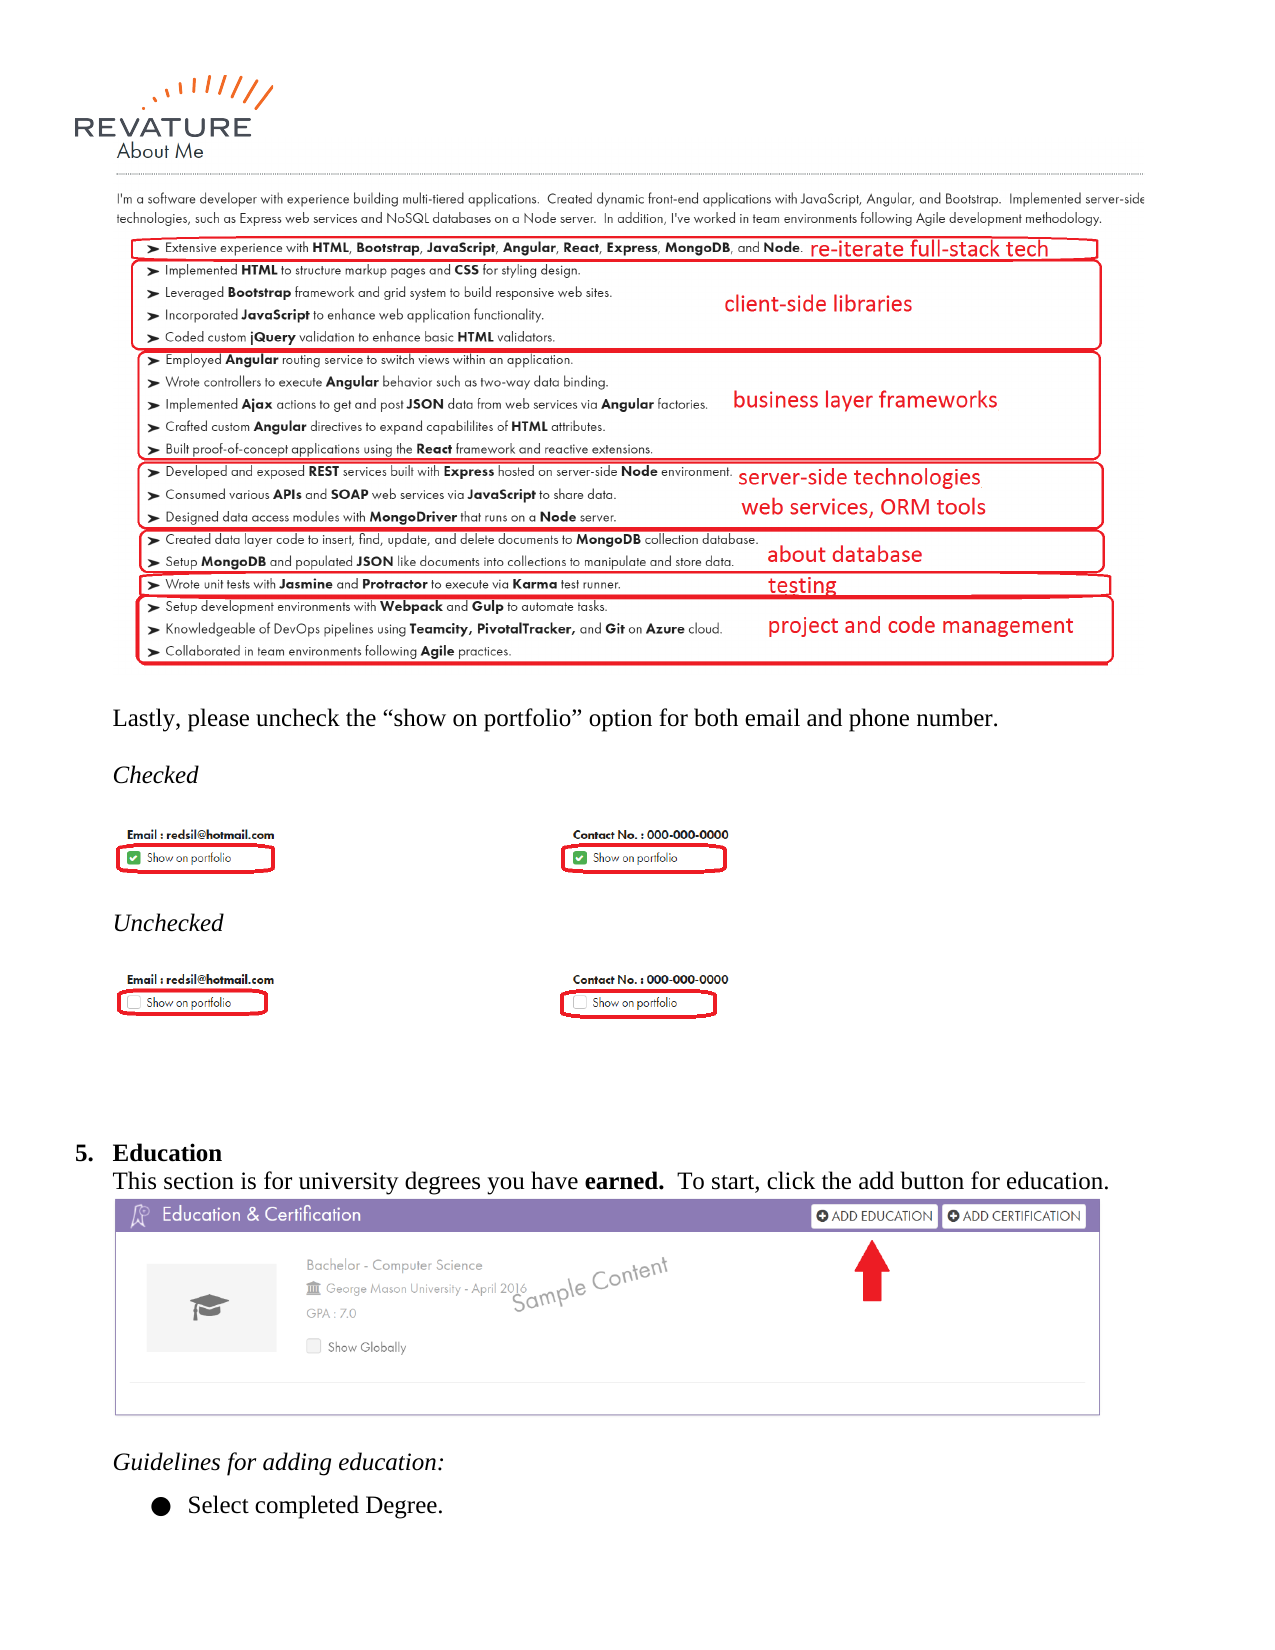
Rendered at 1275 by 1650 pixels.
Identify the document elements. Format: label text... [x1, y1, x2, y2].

list Education [75, 1138, 1200, 1166]
picture [75, 75, 1145, 675]
text Lastly, please uncheck the “show on portfolio” option for both email and phone number. [112, 703, 1200, 732]
text This section is for university degrees you have earned. To start, click the add button for education. [112, 1166, 1200, 1195]
text Guidelines for adding education: [112, 1447, 1200, 1476]
text Checked [112, 761, 1200, 789]
list Select completed Degree. [150, 1476, 1200, 1527]
picture [112, 1195, 1104, 1419]
picture [112, 965, 741, 1023]
text Unchecked [112, 908, 1200, 937]
picture [112, 818, 753, 880]
